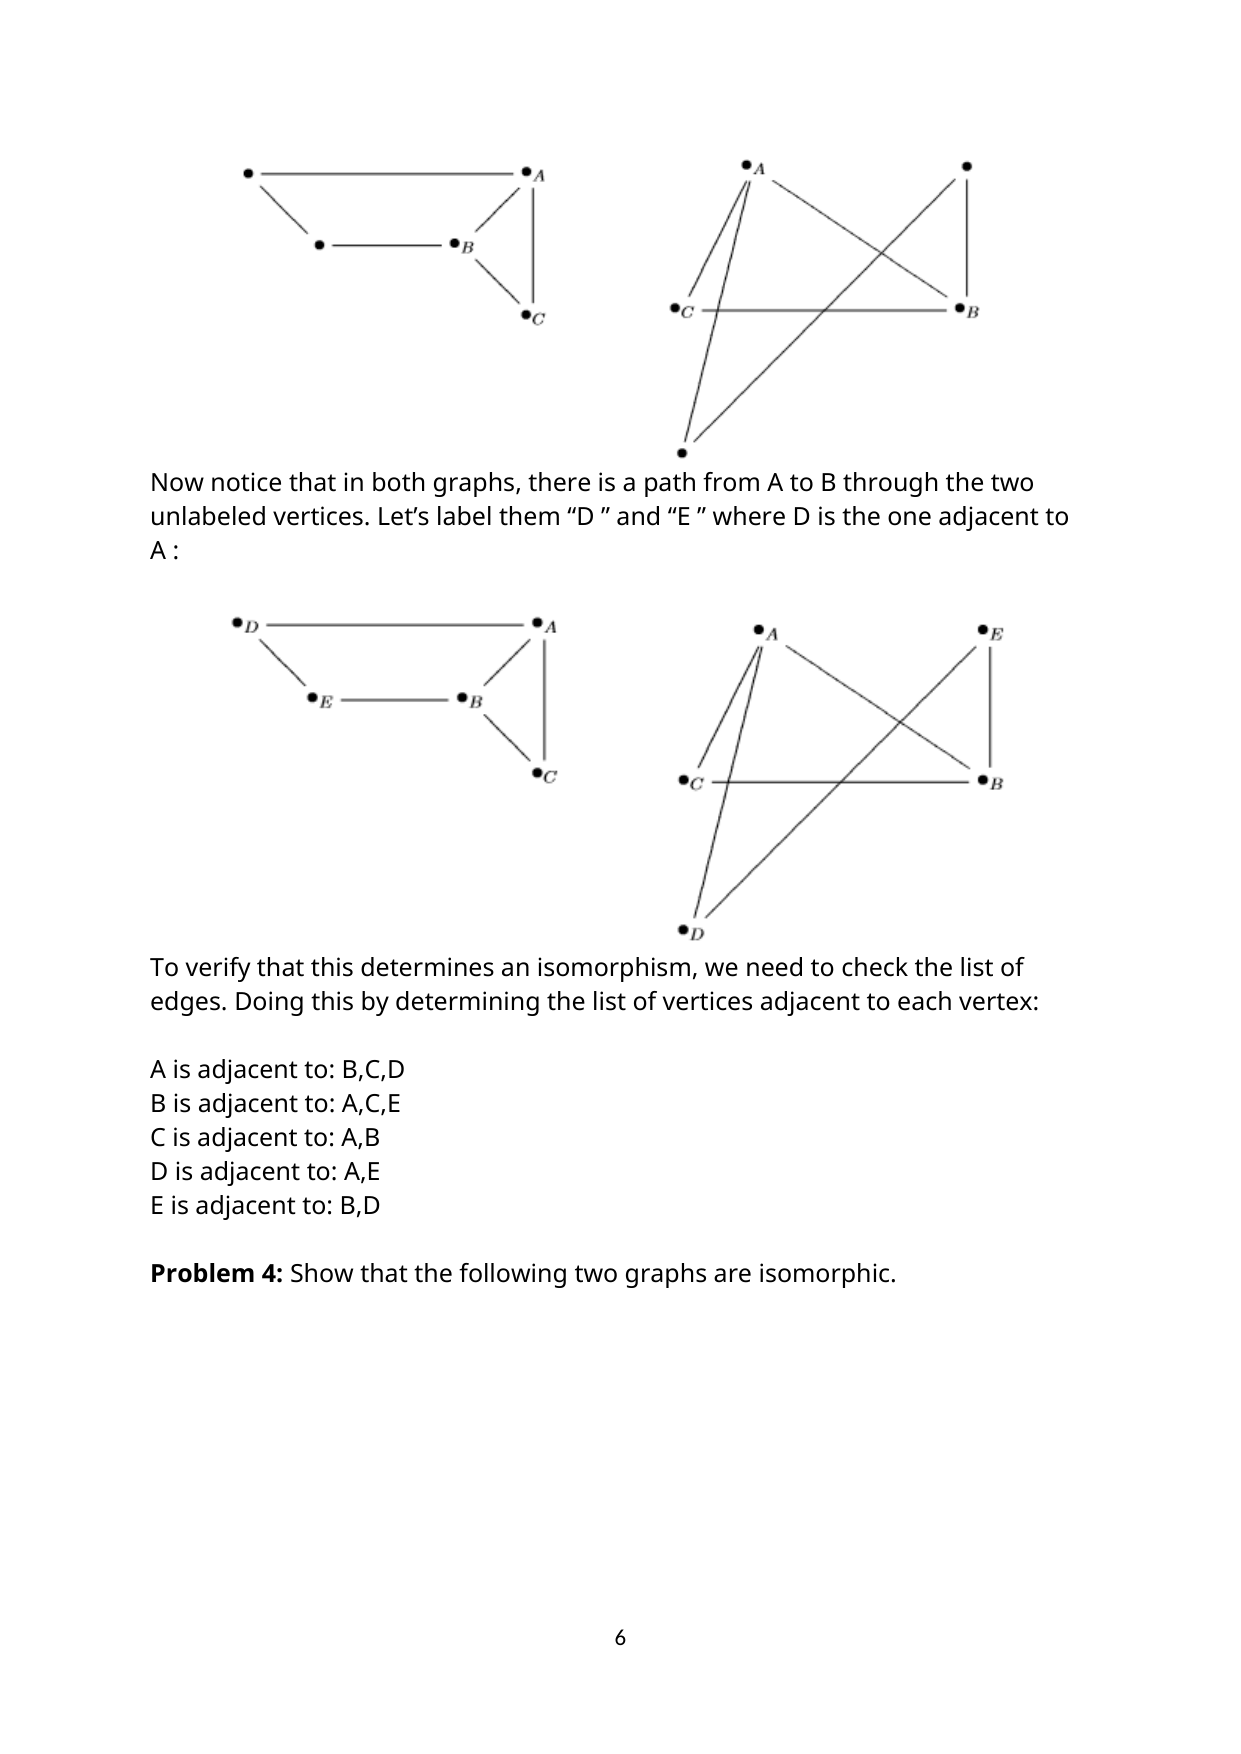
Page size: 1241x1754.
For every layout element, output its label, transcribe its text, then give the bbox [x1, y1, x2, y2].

picture [238, 150, 1002, 465]
text D is adjacent to: A,E [150, 1154, 1090, 1188]
text Problem 4: Show that the following two graphs are isomorphic. [150, 1256, 1090, 1290]
text B is adjacent to: A,C,E [150, 1086, 1090, 1119]
text E is adjacent to: B,D [150, 1188, 1090, 1222]
text Now notice that in both graphs, there is a path from A to B through the two unlabeled vertices. Let’s label them “D ” and “E ” where D is the one adjacent to A : [150, 464, 1090, 567]
picture [221, 600, 1019, 950]
text C is adjacent to: A,B [150, 1119, 1090, 1154]
text A is adjacent to: B,C,D [150, 1051, 1090, 1086]
text To verify that this determines an isomorphism, we need to check the list of edges. Doing this by determining the list of vertices adjacent to each vertex: [150, 949, 1090, 1017]
